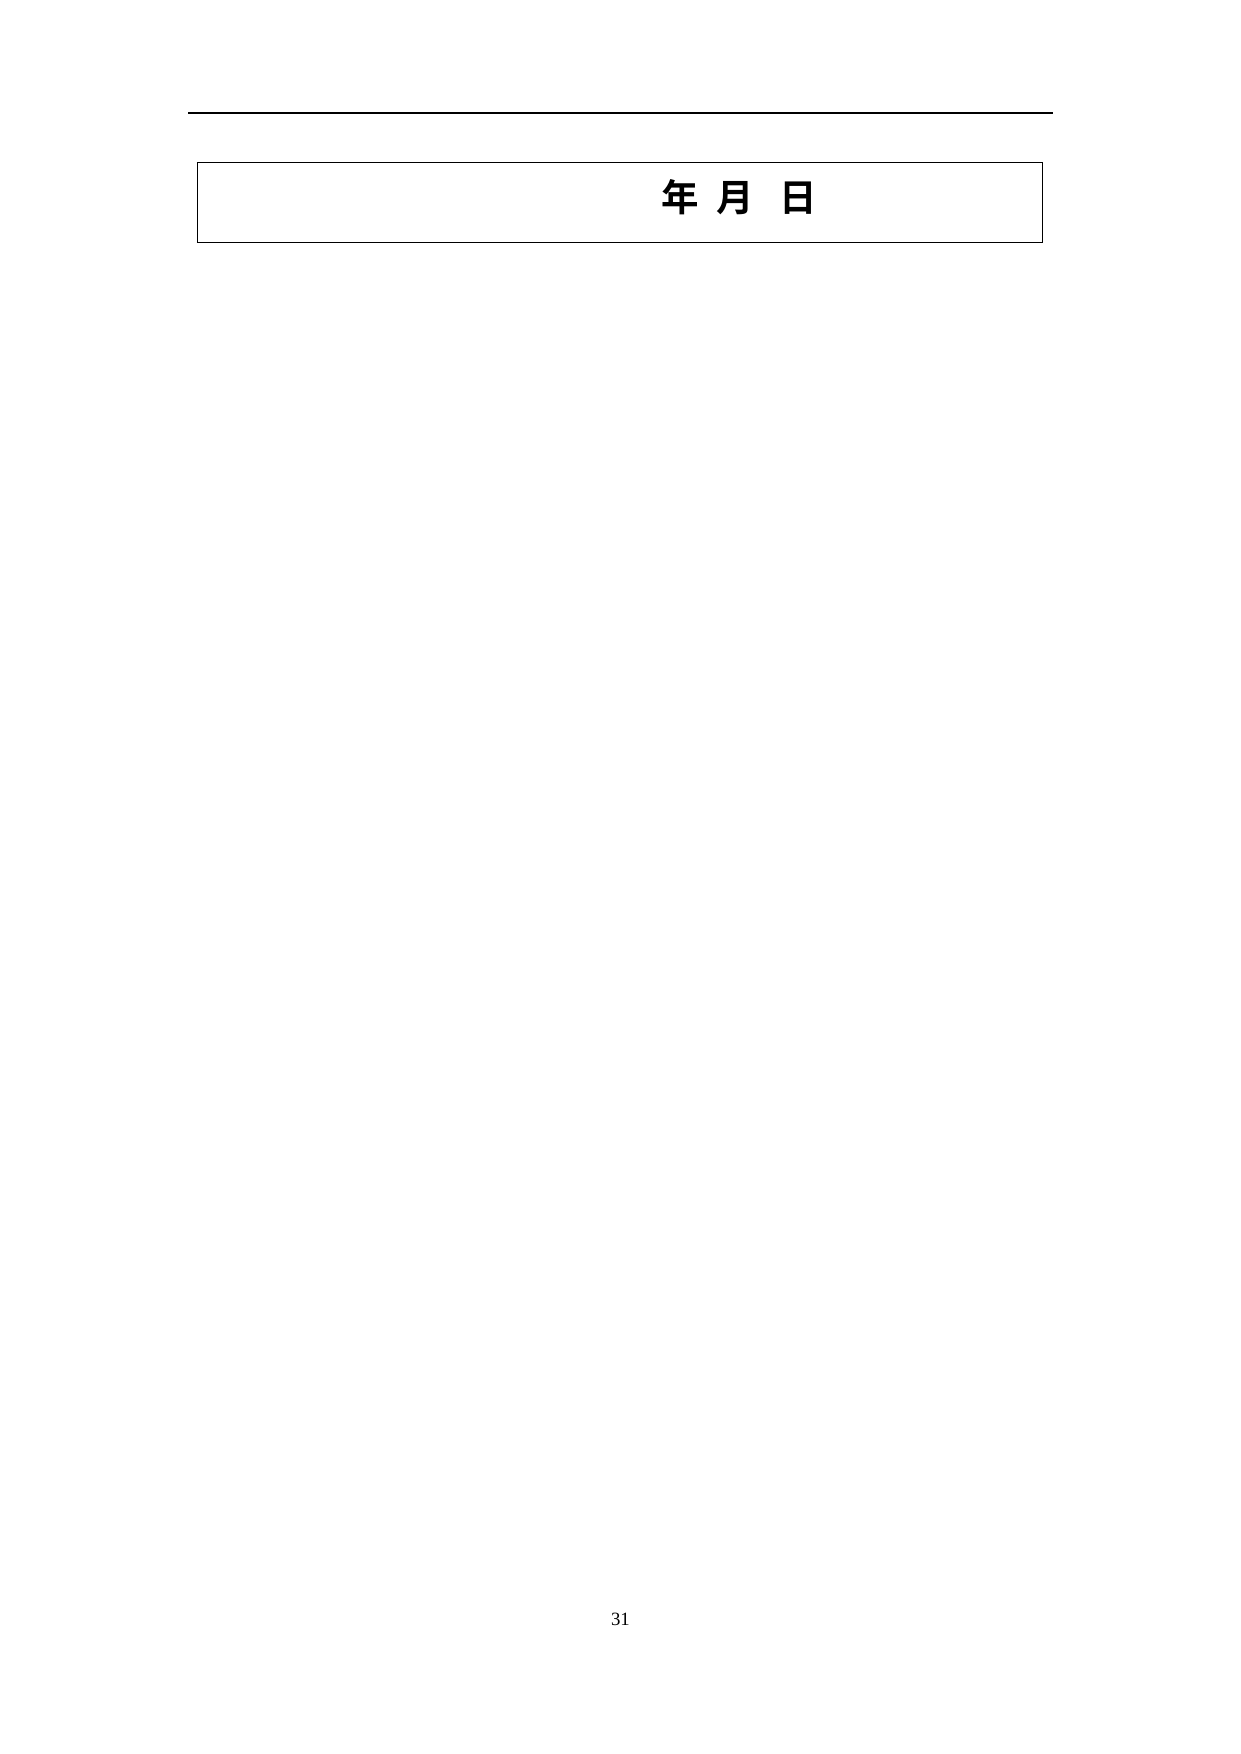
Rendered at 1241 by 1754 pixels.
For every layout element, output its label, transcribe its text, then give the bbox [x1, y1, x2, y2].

table_cell 指导教师： 年 月 日 [198, 163, 1042, 242]
